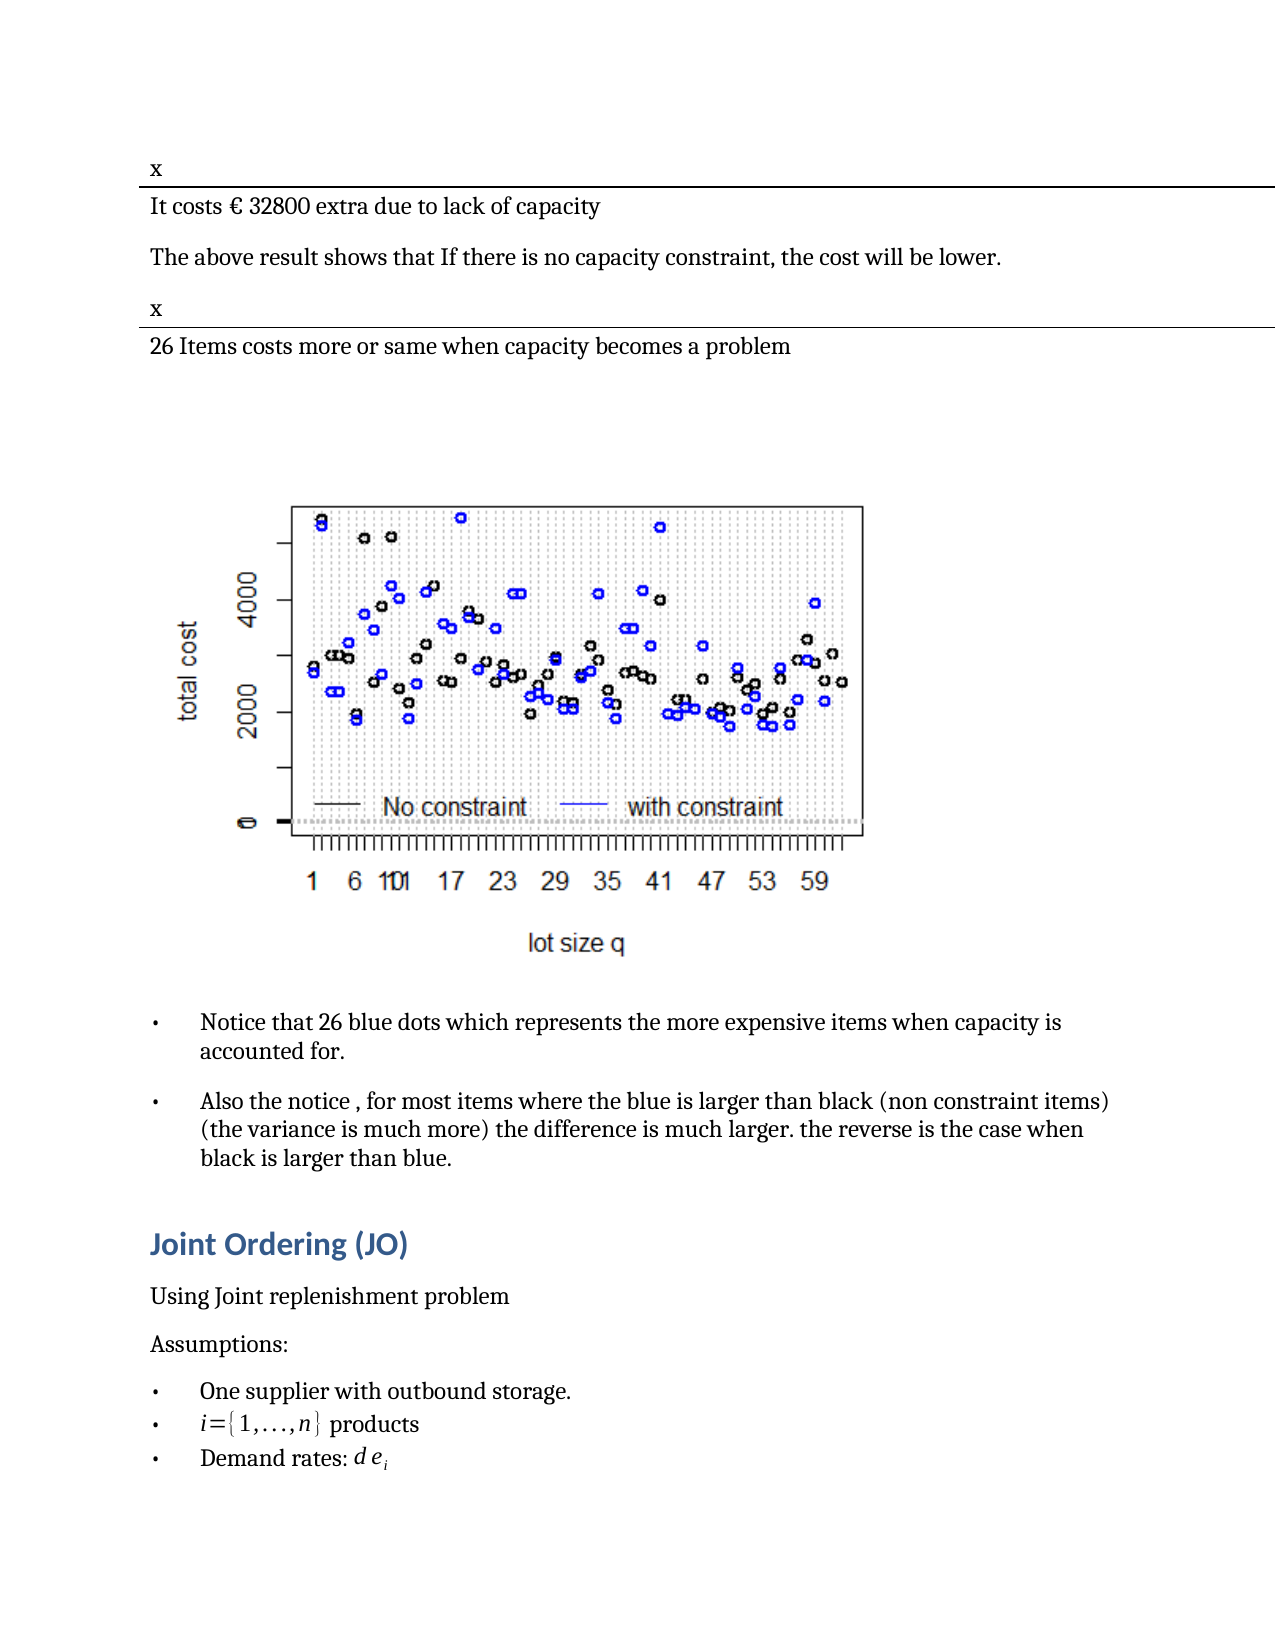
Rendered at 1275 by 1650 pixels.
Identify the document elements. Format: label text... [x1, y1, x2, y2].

subtitle Joint Ordering (JO) [150, 1223, 1125, 1263]
picture [168, 383, 927, 990]
table_header x [139, 150, 1275, 186]
text Using Joint replenishment problem [150, 1282, 1125, 1311]
table_header x [139, 290, 1275, 327]
list Demand rates: [150, 1443, 1125, 1474]
list Notice that 26 blue dots which represents the more expensive items when capacity is accounted for. [150, 1008, 1125, 1066]
list One supplier with outbound storage. [150, 1377, 1125, 1406]
text Assumptions: [150, 1330, 1125, 1358]
list products [150, 1410, 1125, 1439]
list Also the notice , for most items where the blue is larger than black (non constraint items)(the variance is much more) the difference is much larger. the reverse is the case when black is larger than blue. [150, 1087, 1125, 1173]
table_cell It costs € 32800 extra due to lack of capacity [139, 188, 1275, 224]
text The above result shows that If there is no capacity constraint, the cost will be lower. [150, 243, 1125, 272]
table_cell 26 Items costs more or same when capacity becomes a problem [139, 328, 1275, 364]
